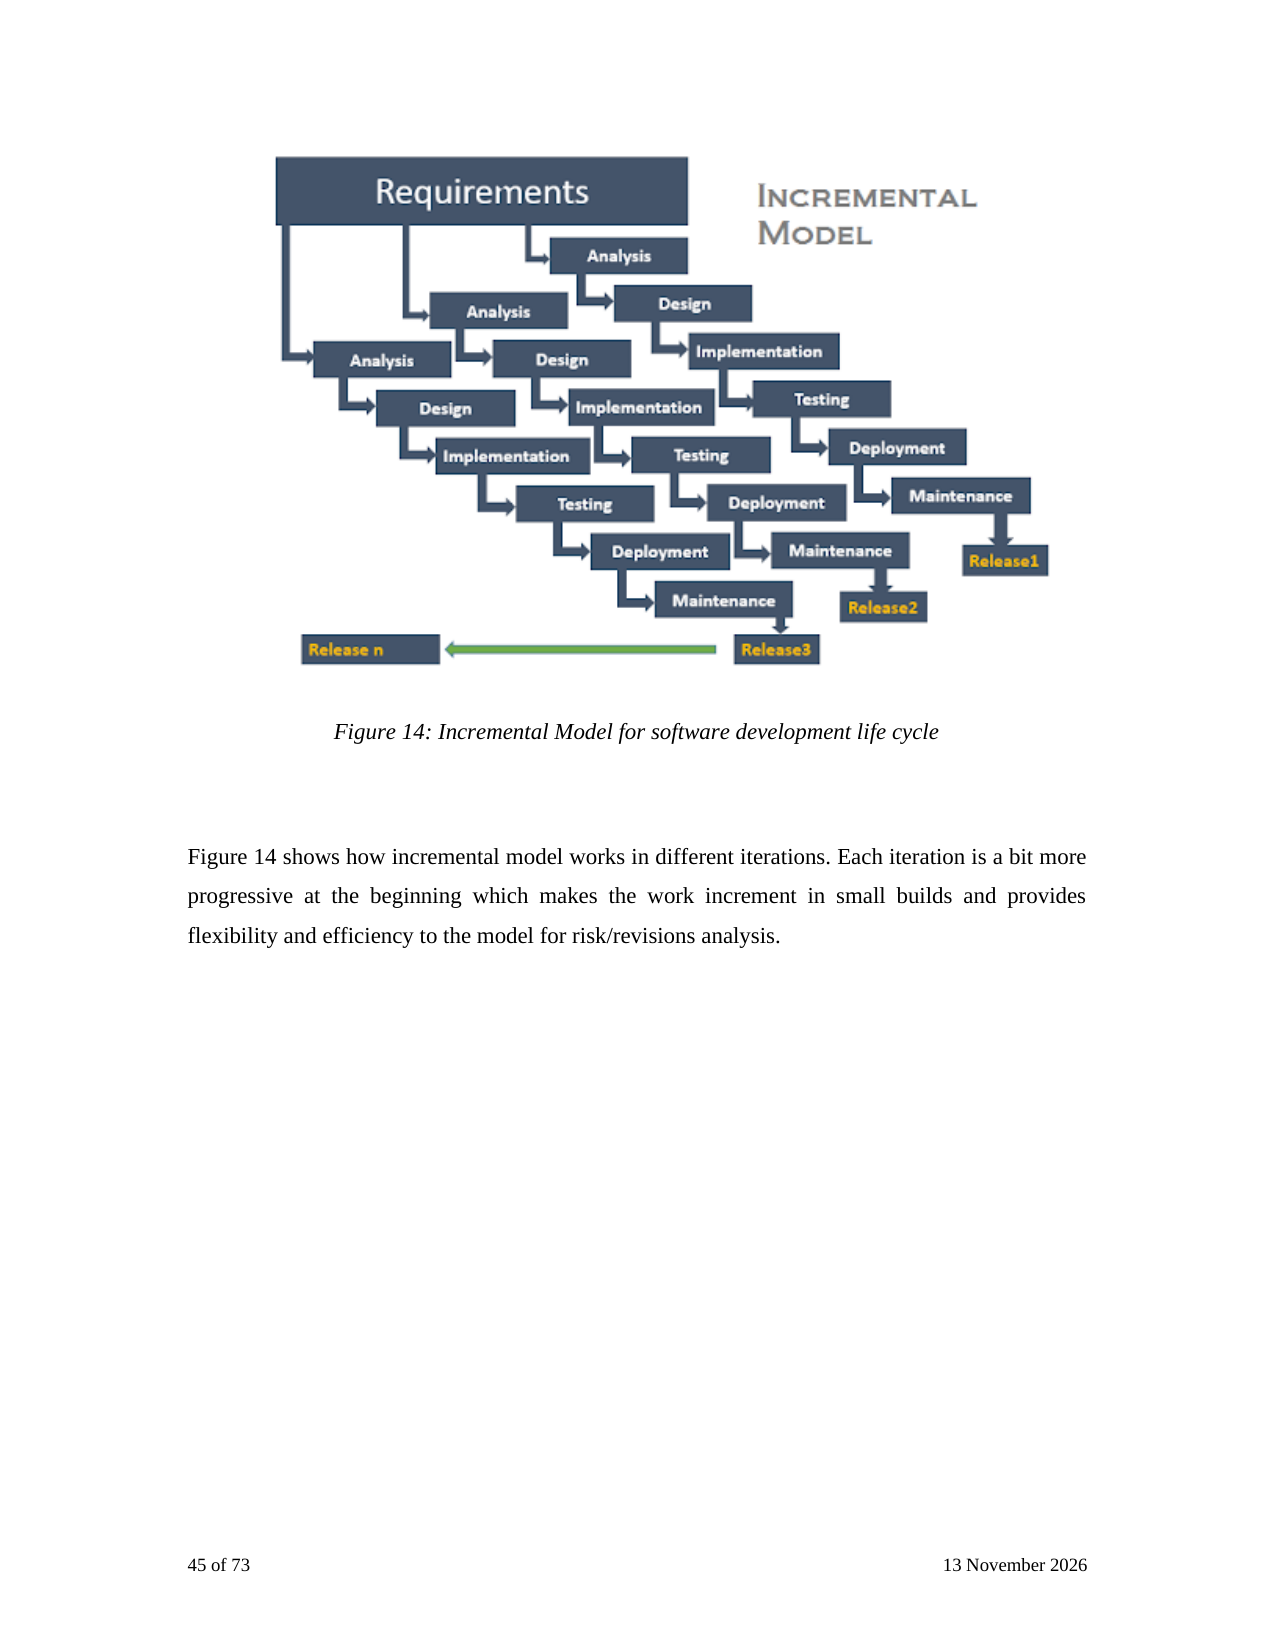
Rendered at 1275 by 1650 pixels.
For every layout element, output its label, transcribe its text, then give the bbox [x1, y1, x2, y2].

picture [262, 150, 1063, 680]
text Figure 14 shows how incremental model works in different iterations. Each iteration is a bit more progressive at the beginning which makes the work increment in small builds and provides flexibility and efficiency to the model for risk/revisions analysis. [187, 843, 1087, 948]
text Figure 14: Incremental Model for software development life cycle [187, 718, 1087, 744]
